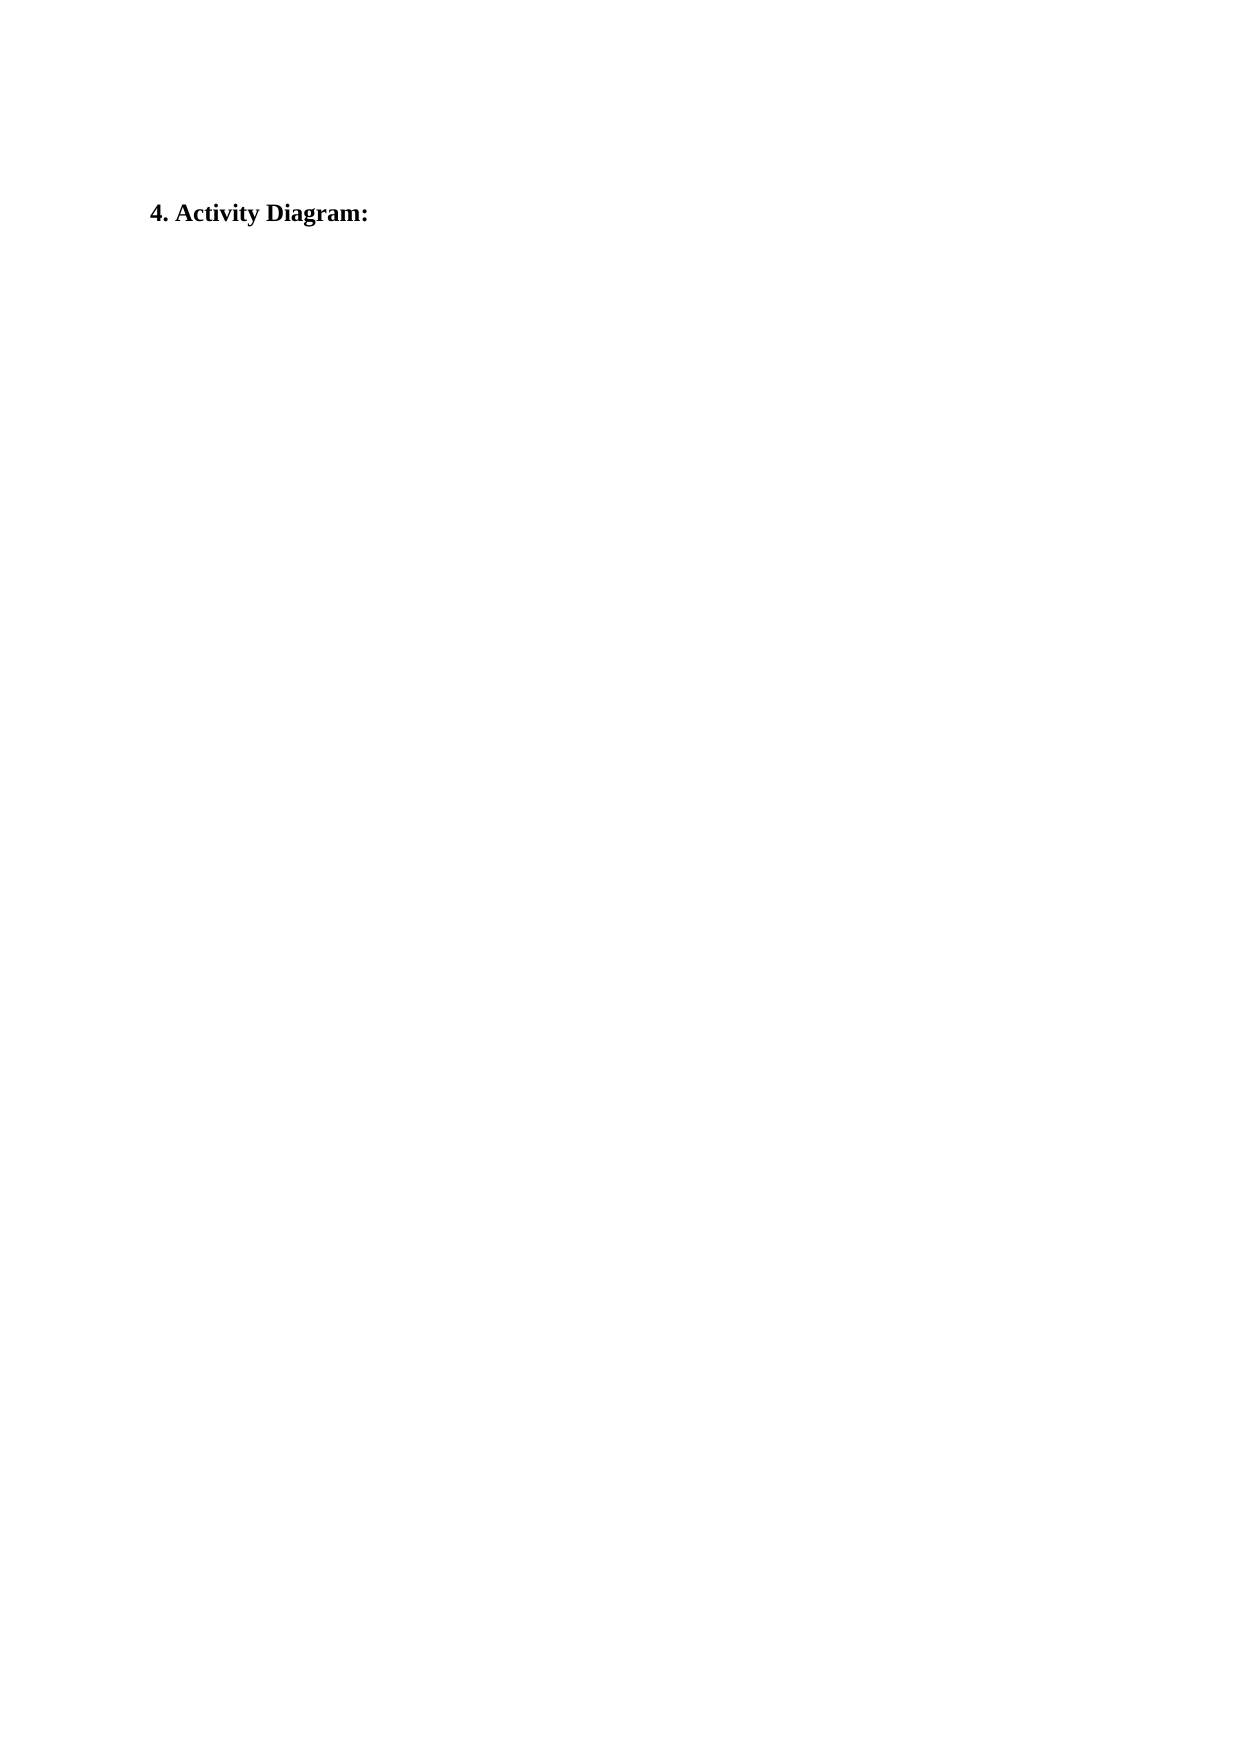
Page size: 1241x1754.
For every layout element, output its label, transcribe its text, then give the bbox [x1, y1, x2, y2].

text 4. Activity Diagram: [150, 198, 1090, 226]
